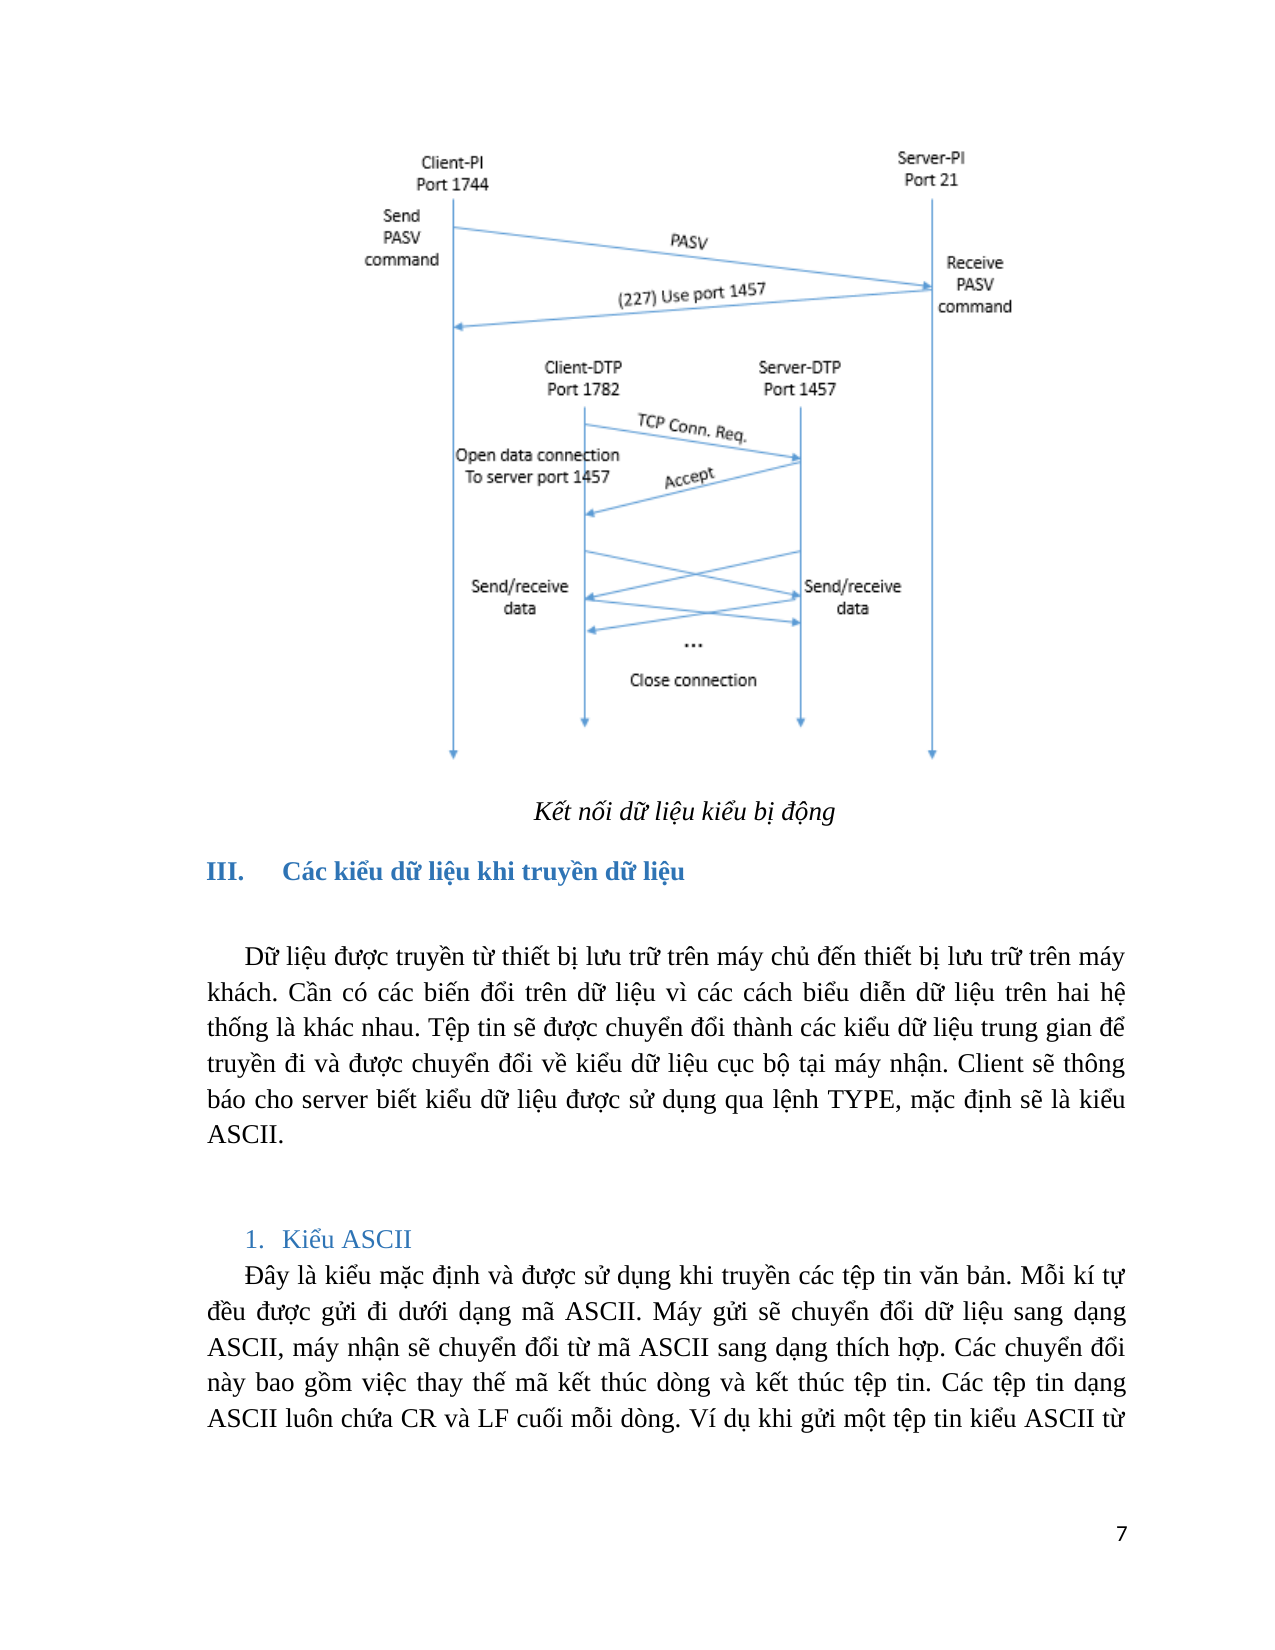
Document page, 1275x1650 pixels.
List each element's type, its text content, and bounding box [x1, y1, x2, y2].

text Dữ liệu được truyền từ thiết bị lưu trữ trên máy chủ đến thiết bị lưu trữ trên máy khách. Cần có các biến đổi trên dữ liệu vì các cách biểu diễn dữ liệu trên hai hệ thống là khác nhau. Tệp tin sẽ được chuyển đổi thành các kiểu dữ liệu trung gian để truyền đi và được chuyển đổi về kiểu dữ liệu cục bộ tại máy nhận. Client sẽ thông báo cho server biết kiểu dữ liệu được sử dụng qua lệnh TYPE, mặc định sẽ là kiểu ASCII. [207, 940, 1127, 1150]
picture [348, 147, 1024, 774]
subtitle Kiểu ASCII [244, 1223, 1127, 1254]
text Kết nối dữ liệu kiểu bị động [207, 795, 1127, 826]
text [207, 1259, 1127, 1433]
subtitle Các kiểu dữ liệu khi truyền dữ liệu [244, 855, 1127, 887]
